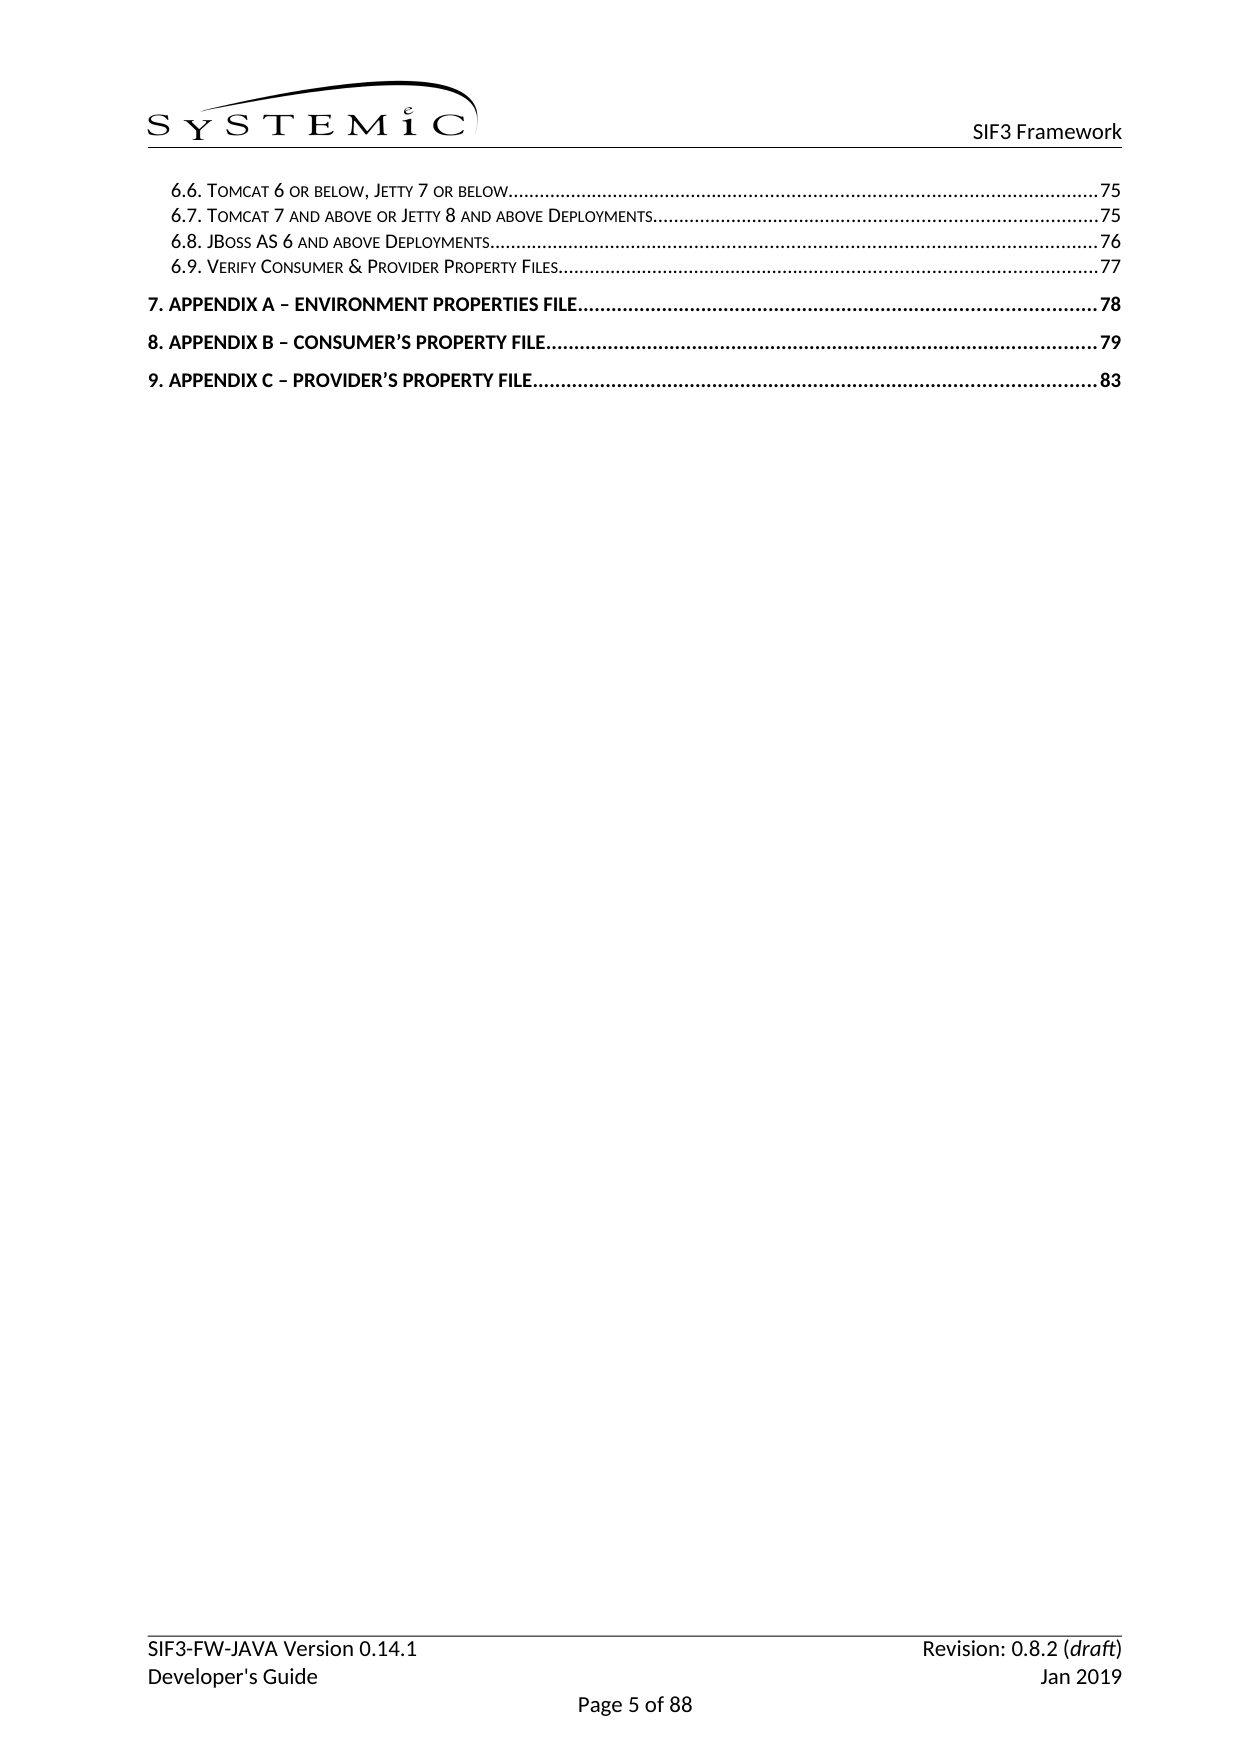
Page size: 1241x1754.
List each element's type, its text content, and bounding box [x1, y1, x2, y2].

picture [147, 80, 478, 140]
text 6.8. JBoss AS 6 and above Deployments 76 [171, 228, 1122, 253]
text 6.9. Verify Consumer & Provider Property Files 77 [171, 253, 1122, 279]
text 6.7. Tomcat 7 and above or Jetty 8 and above Deployments 75 [171, 203, 1122, 228]
text 6.6. Tomcat 6 or below, Jetty 7 or below 75 [171, 177, 1122, 203]
text 8. Appendix B – Consumer’s Property File 79 [148, 329, 1122, 355]
text 7. Appendix A – Environment Properties File 78 [148, 291, 1122, 317]
text 9. Appendix C – Provider’s Property File 83 [148, 367, 1122, 393]
